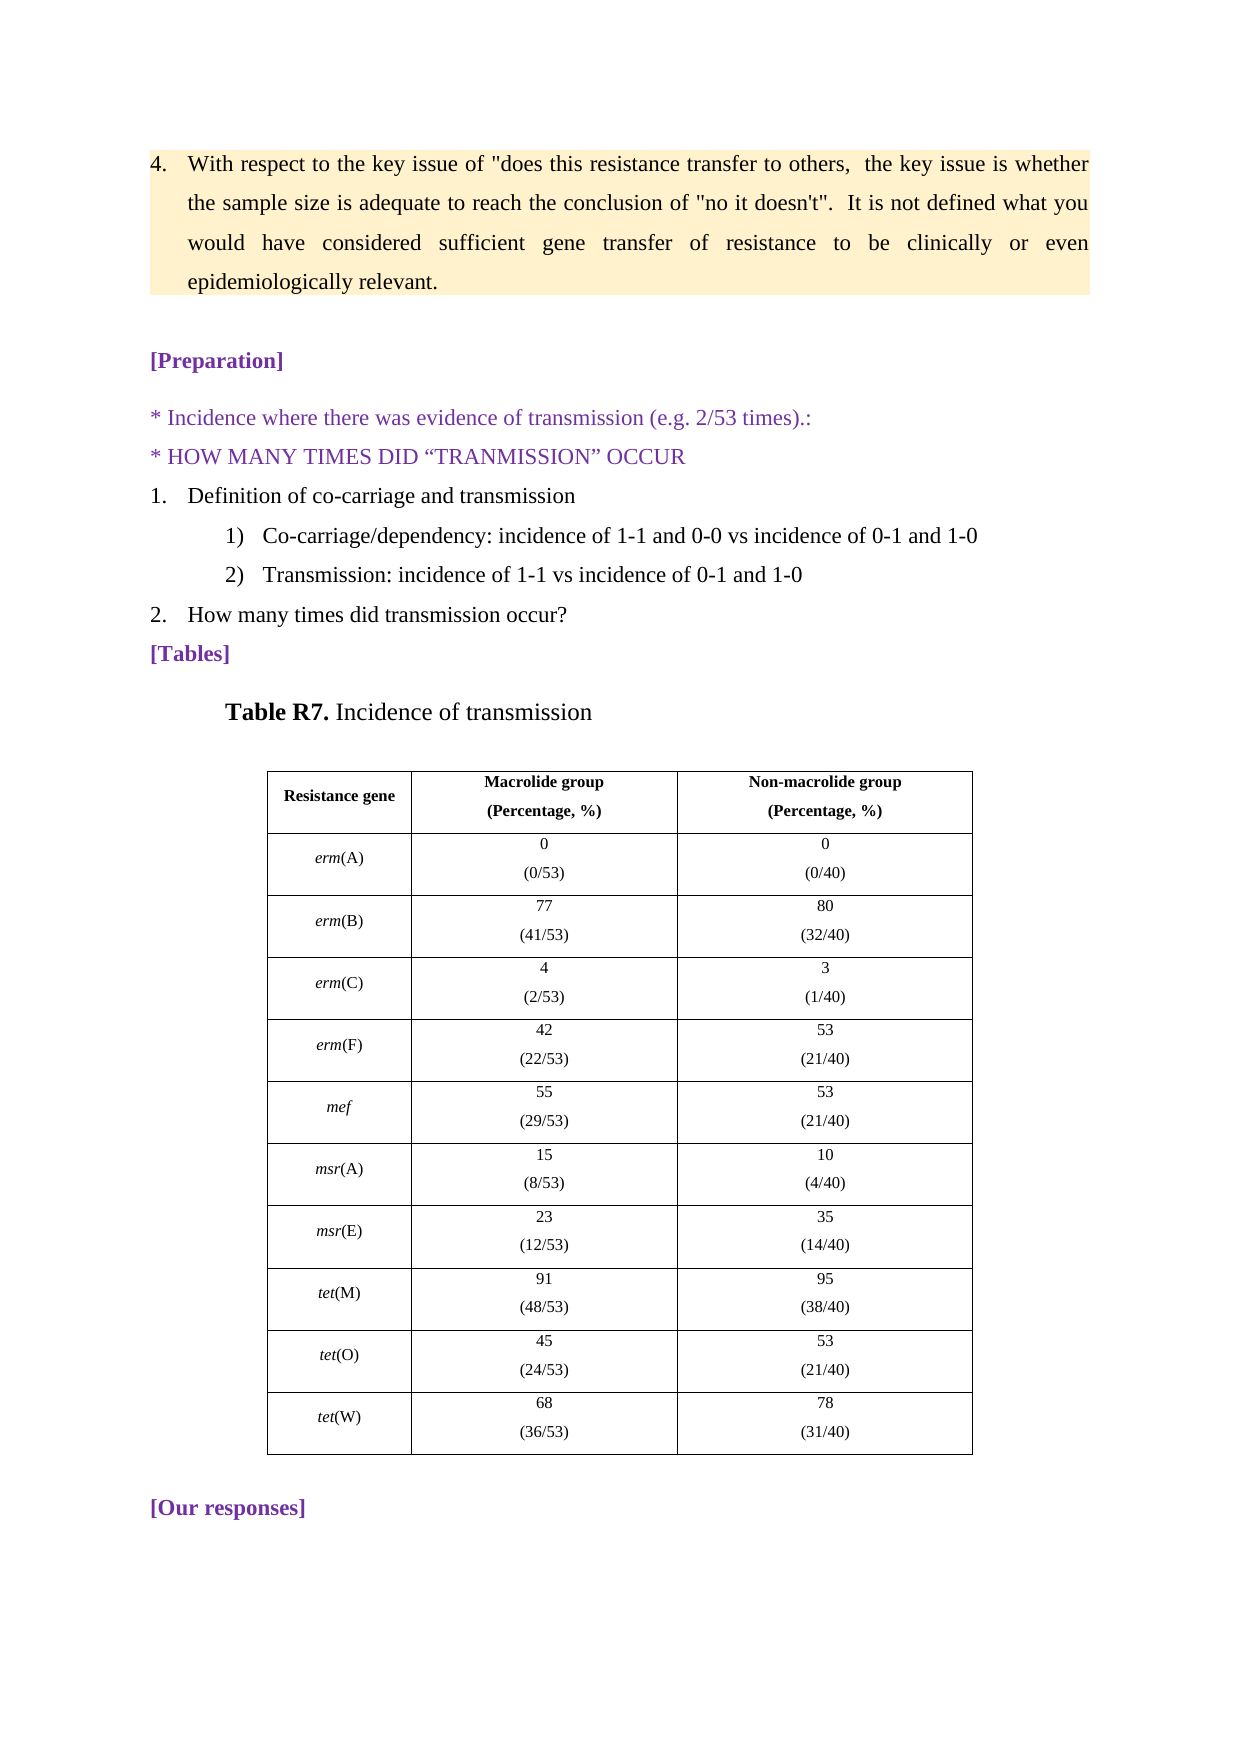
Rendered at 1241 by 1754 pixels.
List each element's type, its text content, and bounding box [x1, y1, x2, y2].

table_cell erm(C) [268, 958, 411, 1019]
table_cell 4 (2/53) [412, 958, 677, 1019]
table_cell msr(A) [268, 1144, 411, 1205]
text [Our responses] [150, 1494, 1090, 1521]
table_cell tet(W) [268, 1393, 411, 1454]
list With respect to the key issue of "does this resistance transfer to others, the key issue is whether the sample size is adequate to reach the conclusion of "no it doesn't". It is not defined what you would have considered sufficient gene transfer of resistance to be clinically or even epidemiologically relevant. [150, 150, 1090, 295]
text [Preparation] [150, 347, 1090, 374]
table_cell 0 (0/40) [678, 834, 972, 895]
table_cell 55 (29/53) [412, 1082, 677, 1143]
table_cell 80 (32/40) [678, 896, 972, 957]
table_header Non-macrolide group (Percentage, %) [678, 772, 972, 833]
table_cell 91 (48/53) [412, 1269, 677, 1329]
text * HOW MANY TIMES DID “TRANMISSION” OCCUR [150, 443, 1090, 469]
table_header Macrolide group (Percentage, %) [412, 772, 677, 833]
table_cell tet(M) [268, 1269, 411, 1329]
table_cell 53 (21/40) [678, 1020, 972, 1081]
table_cell 45 (24/53) [412, 1331, 677, 1392]
table_header Resistance gene [268, 772, 411, 833]
table_cell 53 (21/40) [678, 1082, 972, 1143]
table_cell 10 (4/40) [678, 1144, 972, 1205]
table_cell msr(E) [268, 1206, 411, 1267]
list Co-carriage/dependency: incidence of 1-1 and 0-0 vs incidence of 0-1 and 1-0 [225, 522, 1090, 548]
table_cell erm(A) [268, 834, 411, 895]
table_cell 53 (21/40) [678, 1331, 972, 1392]
table_cell 3 (1/40) [678, 958, 972, 1019]
text [Tables] [150, 640, 1090, 667]
table_cell 78 (31/40) [678, 1393, 972, 1454]
table_cell 95 (38/40) [678, 1269, 972, 1329]
table_cell tet(O) [268, 1331, 411, 1392]
list Definition of co-carriage and transmission [150, 482, 1090, 509]
table_cell 0 (0/53) [412, 834, 677, 895]
list Transmission: incidence of 1-1 vs incidence of 0-1 and 1-0 [225, 561, 1090, 588]
table_cell 23 (12/53) [412, 1206, 677, 1267]
table_cell 68 (36/53) [412, 1393, 677, 1454]
text Table R7. Incidence of transmission [225, 697, 1095, 725]
table_cell 42 (22/53) [412, 1020, 677, 1081]
text * Incidence where there was evidence of transmission (e.g. 2/53 times).: [150, 403, 1090, 430]
table_cell mef [268, 1082, 411, 1143]
table_cell 77 (41/53) [412, 896, 677, 957]
table_cell 15 (8/53) [412, 1144, 677, 1205]
table_cell erm(F) [268, 1020, 411, 1081]
table_cell 35 (14/40) [678, 1206, 972, 1267]
list How many times did transmission occur? [150, 601, 1090, 627]
table_cell erm(B) [268, 896, 411, 957]
